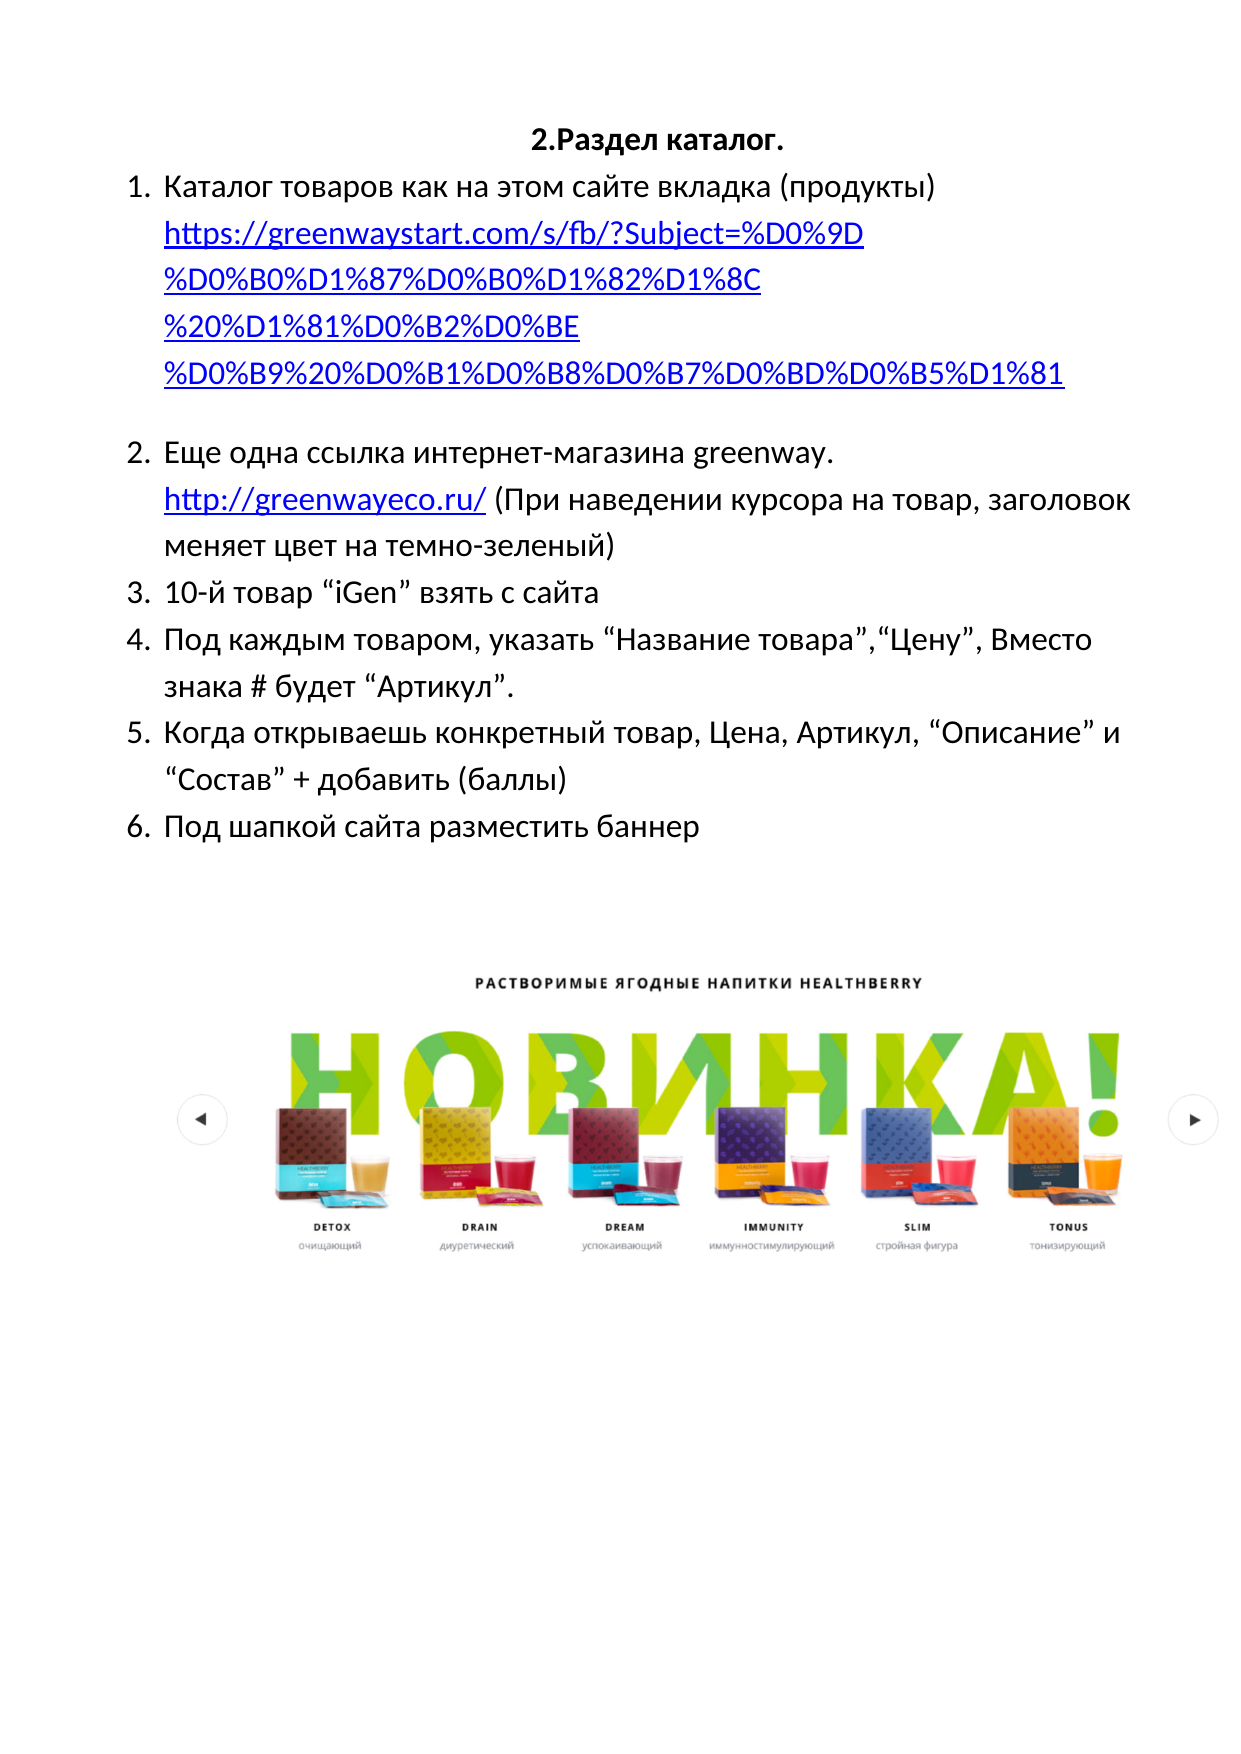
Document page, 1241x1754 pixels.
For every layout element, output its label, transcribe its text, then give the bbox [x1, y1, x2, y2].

list https://greenwaystart.com/s/fb/?Subject=%D0%9D%D0%B0%D1%87%D0%B0%D1%82%D1%8C%20%D1%81%D0%B2%D0%BE%D0%B9%20%D0%B1%D0%B8%D0%B7%D0%BD%D0%B5%D1%81 [164, 212, 1152, 393]
list Под каждым товаром, указать “Название товара”,“Цену”, Вместо знака # будет “Артикул”. [126, 618, 1152, 706]
list Каталог товаров как на этом сайте вкладка (продукты) [126, 165, 1152, 206]
list 2.Раздел каталог. [164, 118, 1152, 159]
list 10-й товар “iGen” взять с сайта [126, 571, 1152, 612]
list Когда открываешь конкретный товар, Цена, Артикул, “Описание” и “Состав” + добавить (баллы) [126, 712, 1152, 799]
list Под шапкой сайта разместить баннер [126, 805, 1152, 846]
list Еще одна ссылка интернет-магазина greenway. http://greenwayeco.ru/ (При наведении курсора на товар, заголовок меняет цвет на темно-зеленый) [126, 431, 1152, 565]
picture [163, 945, 1224, 1270]
